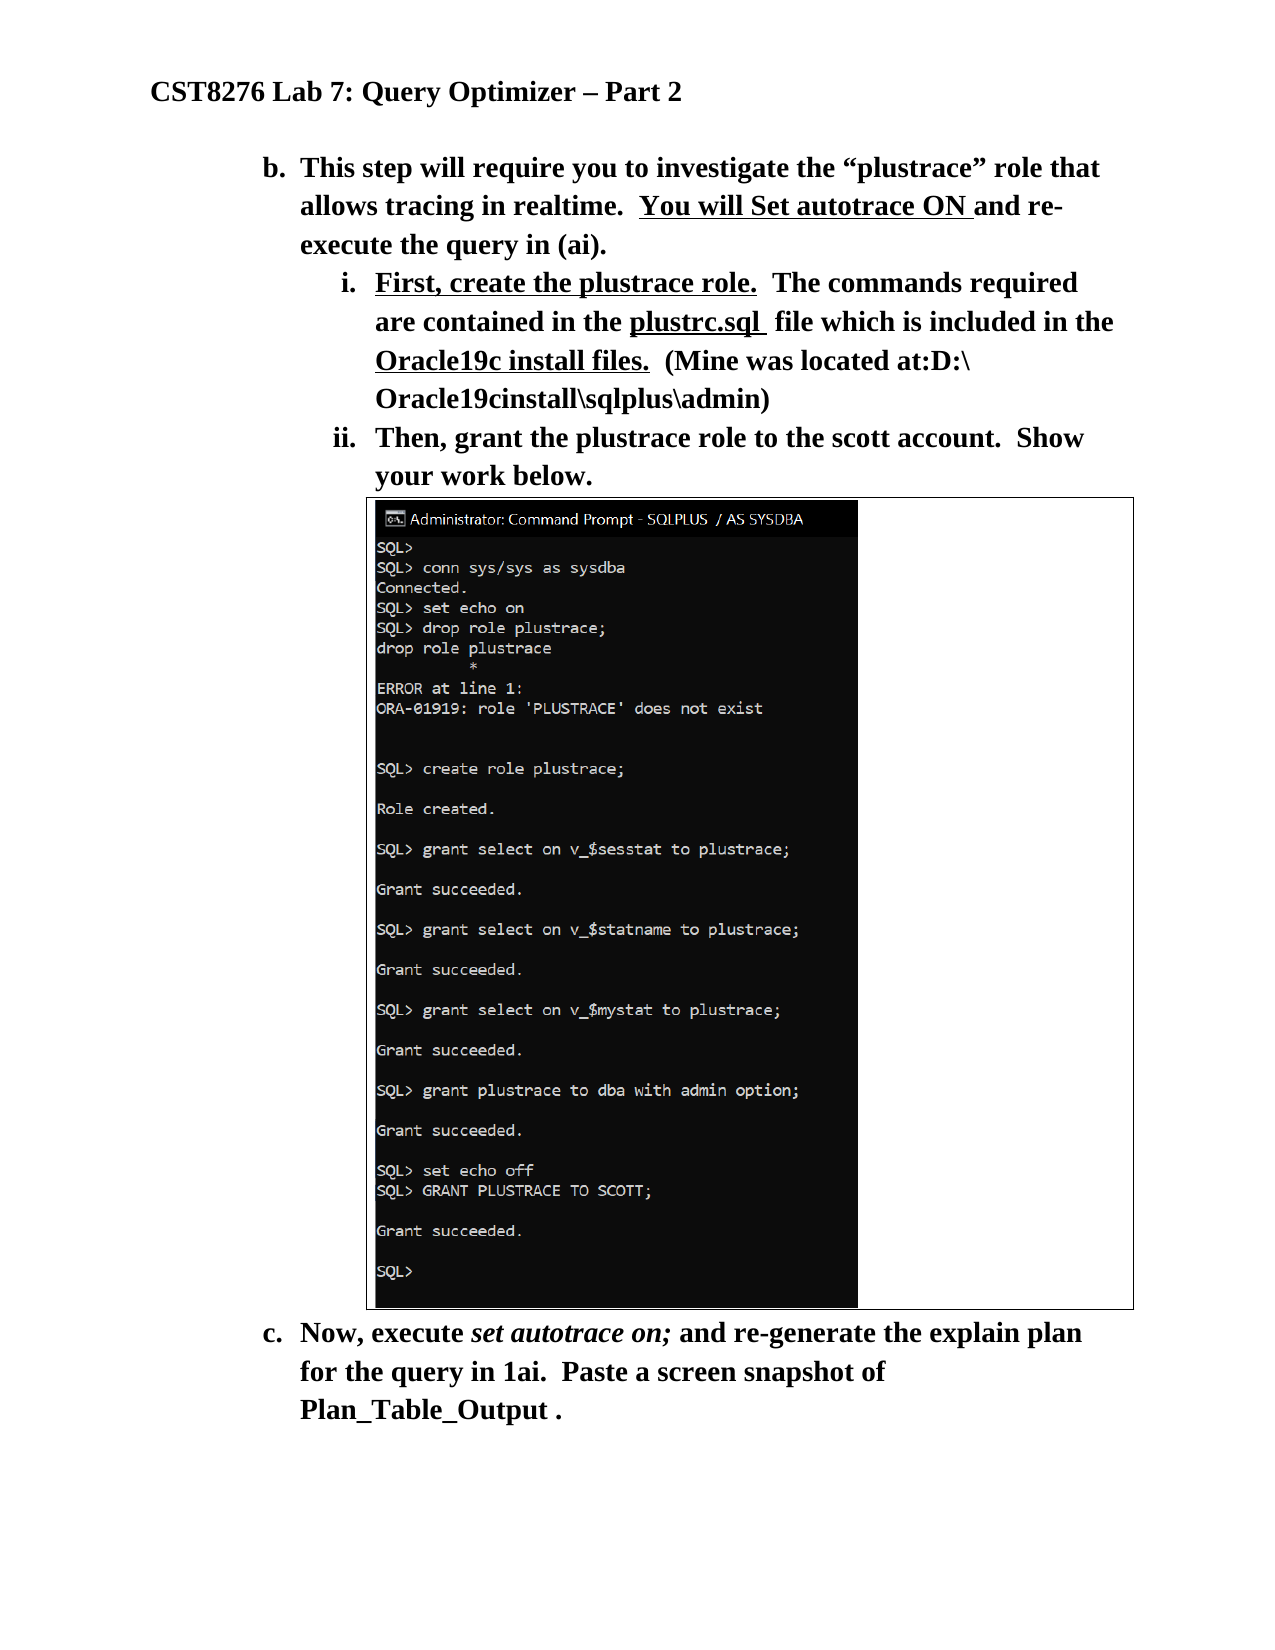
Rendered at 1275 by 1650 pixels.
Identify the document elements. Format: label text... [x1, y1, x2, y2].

picture [375, 500, 858, 1308]
list This step will require you to investigate the “plustrace” role that allows tracing in realtime. You will Set autotrace ON and re-execute the query in (ai). [262, 150, 1125, 261]
list Now, execute set autotrace on; and re-generate the explain plan for the query in 1ai. Paste a screen snapshot of Plan_Table_Output . [262, 1315, 1125, 1426]
list First, create the plustrace role. The commands required are contained in the plustrc.sql file which is included in the Oracle19c install files. (Mine was located at:D:\Oracle19cinstall\sqlplus\admin) [356, 266, 1125, 415]
list Then, grant the plustrace role to the scott account. Show your work below. [356, 420, 1125, 492]
